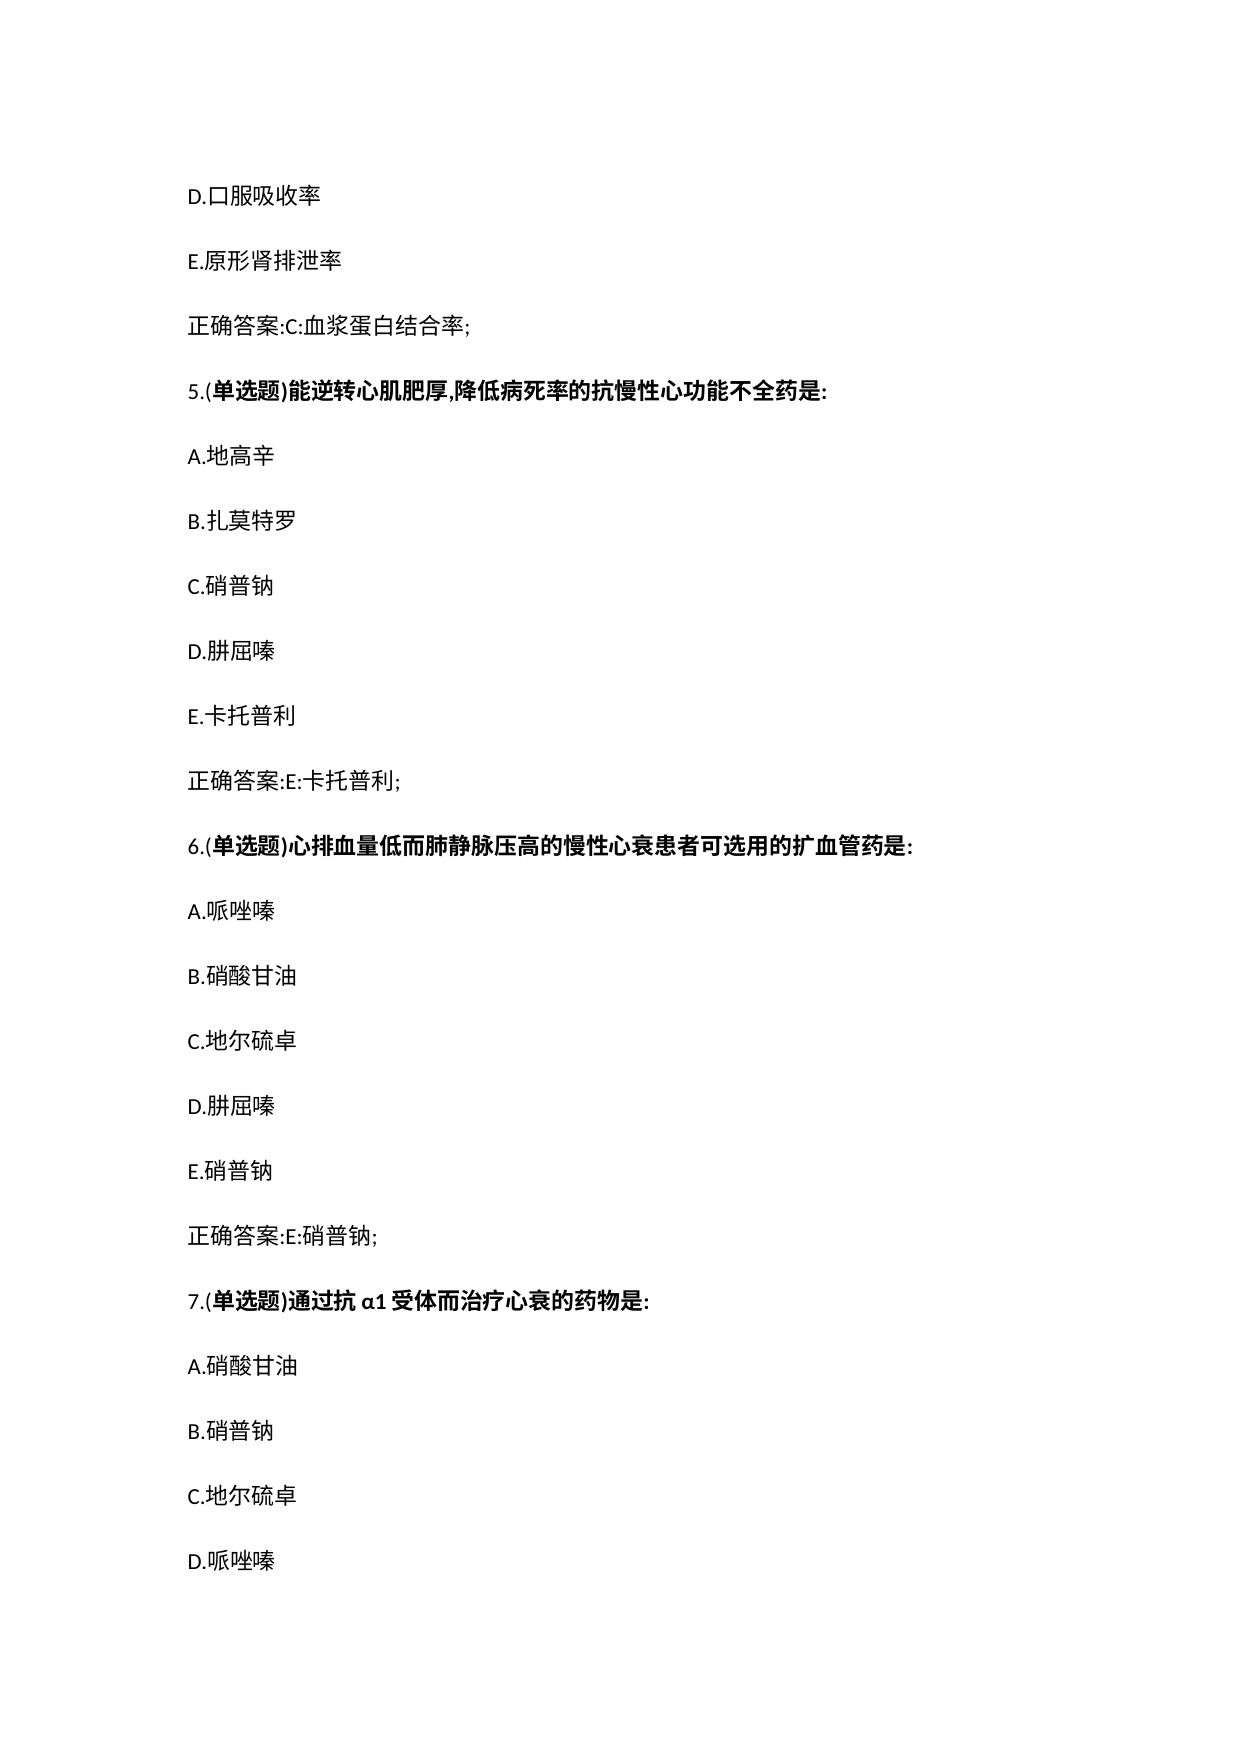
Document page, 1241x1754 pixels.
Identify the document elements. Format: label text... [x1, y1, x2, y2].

text B.硝普钠 [187, 1397, 1053, 1462]
text E.硝普钠 [187, 1137, 1053, 1202]
text 正确答案:E:硝普钠; [187, 1202, 1053, 1267]
text E.卡托普利 [187, 682, 1053, 747]
text A.硝酸甘油 [187, 1332, 1053, 1397]
text A.哌唑嗪 [187, 877, 1053, 942]
text D.口服吸收率 [187, 162, 1053, 227]
text C.地尔硫卓 [187, 1007, 1053, 1072]
text A.地高辛 [187, 422, 1053, 487]
text 正确答案:E:卡托普利; [187, 747, 1053, 812]
text C.硝普钠 [187, 552, 1053, 617]
text B.硝酸甘油 [187, 942, 1053, 1007]
text 正确答案:C:血浆蛋白结合率; [187, 292, 1053, 357]
text 5.(单选题)能逆转心肌肥厚,降低病死率的抗慢性心功能不全药是: [187, 357, 1053, 422]
text 7.(单选题)通过抗α1受体而治疗心衰的药物是: [187, 1267, 1053, 1332]
text 6.(单选题)心排血量低而肺静脉压高的慢性心衰患者可选用的扩血管药是: [187, 812, 1053, 877]
text D.肼屈嗪 [187, 617, 1053, 682]
text B.扎莫特罗 [187, 487, 1053, 552]
text D.肼屈嗪 [187, 1072, 1053, 1137]
text E.原形肾排泄率 [187, 227, 1053, 292]
text D.哌唑嗪 [187, 1527, 1053, 1592]
text C.地尔硫卓 [187, 1462, 1053, 1527]
